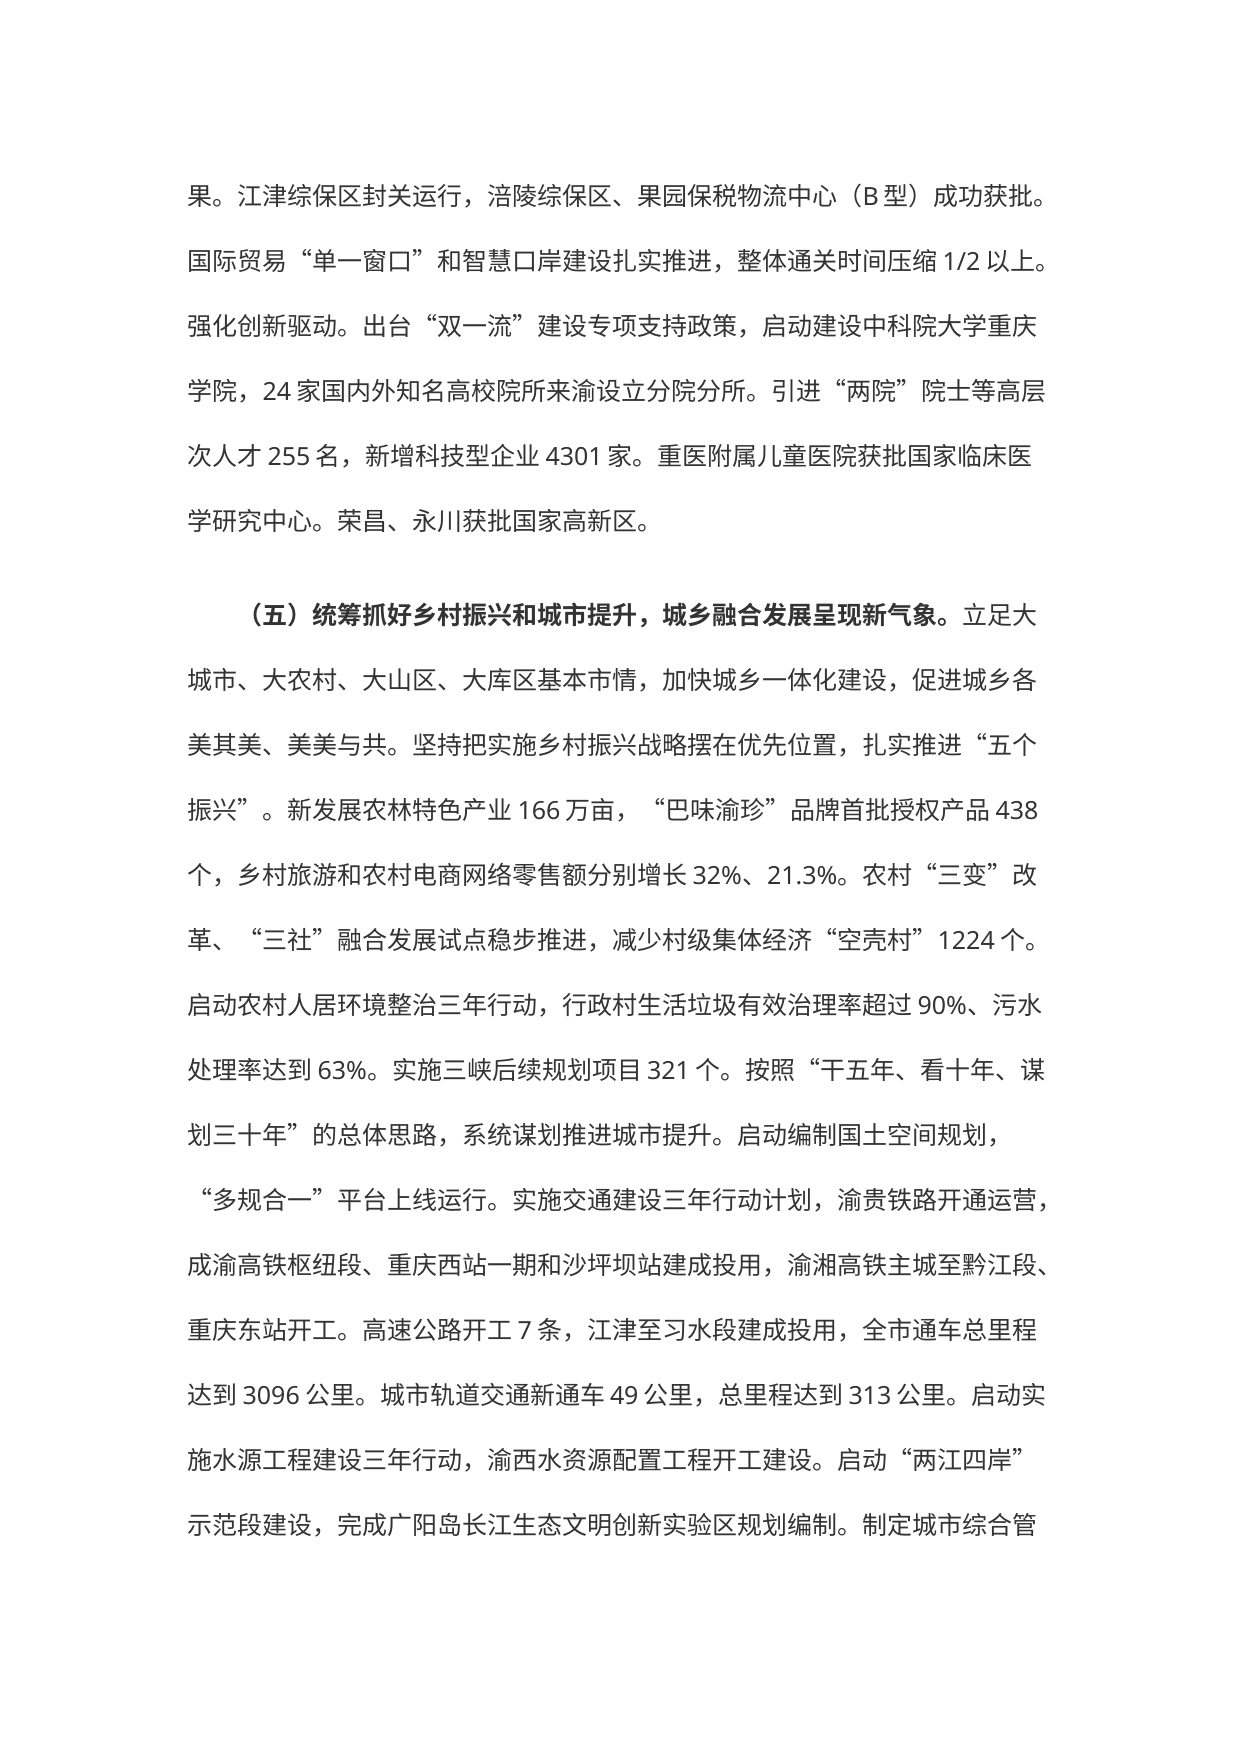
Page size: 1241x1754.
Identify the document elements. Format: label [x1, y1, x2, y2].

text [187, 581, 1053, 1556]
text [187, 162, 1053, 552]
